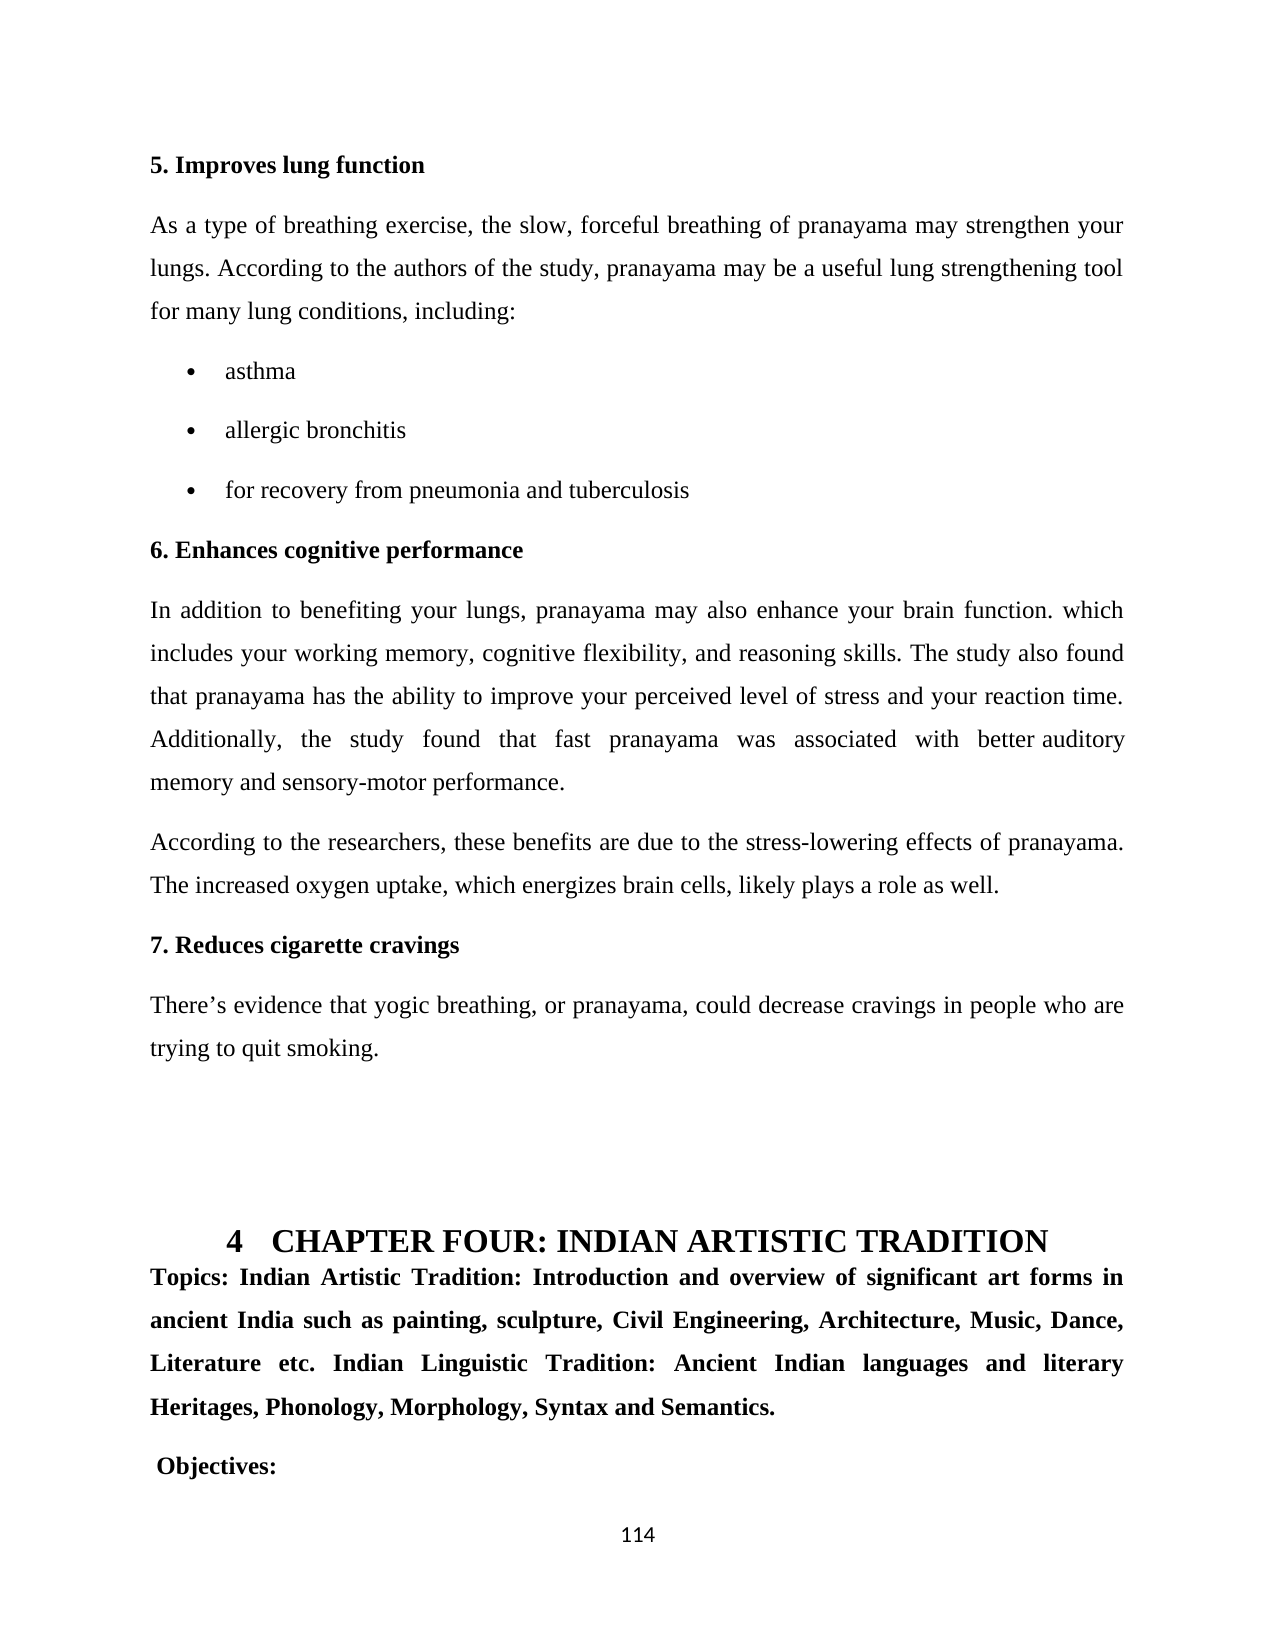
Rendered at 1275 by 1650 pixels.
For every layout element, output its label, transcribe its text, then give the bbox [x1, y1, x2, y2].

text 5. Improves lung function [150, 150, 1125, 179]
list asthma [187, 356, 1125, 384]
text According to the researchers, these benefits are due to the stress-lowering effects of pranayama. The increased oxygen uptake, which energizes brain cells, likely plays a role as well. [150, 827, 1125, 899]
text As a type of breathing exercise, the slow, forceful breathing of pranayama may strengthen your lungs. According to the authors of the study, pranayama may be a useful lung strengthening tool for many lung conditions, including: [150, 210, 1125, 325]
text There’s evidence that yogic breathing, or pranayama, could decrease cravings in people who are trying to quit smoking. [150, 990, 1125, 1062]
text 7. Reduces cigarette cravings [150, 930, 1125, 959]
text In addition to benefiting your lungs, pranayama may also enhance your brain function. which includes your working memory, cognitive flexibility, and reasoning skills. The study also found that pranayama has the ability to improve your perceived level of stress and your reaction time. Additionally, the study found that fast pranayama was associated with better auditory memory and sensory-motor performance. [150, 595, 1125, 796]
text 6. Enhances cognitive performance [150, 535, 1125, 564]
subtitle CHAPTER FOUR: INDIAN ARTISTIC TRADITION [150, 1221, 1125, 1259]
list for recovery from pneumonia and tuberculosis [187, 475, 1125, 504]
text Topics: Indian Artistic Tradition: Introduction and overview of significant art forms in ancient India such as painting, sculpture, Civil Engineering, Architecture, Music, Dance, Literature etc. Indian Linguistic Tradition: Ancient Indian languages and literary Heritages, Phonology, Morphology, Syntax and Semantics. [150, 1262, 1125, 1420]
text Objectives: [150, 1451, 1125, 1480]
list allergic bronchitis [187, 416, 1125, 444]
